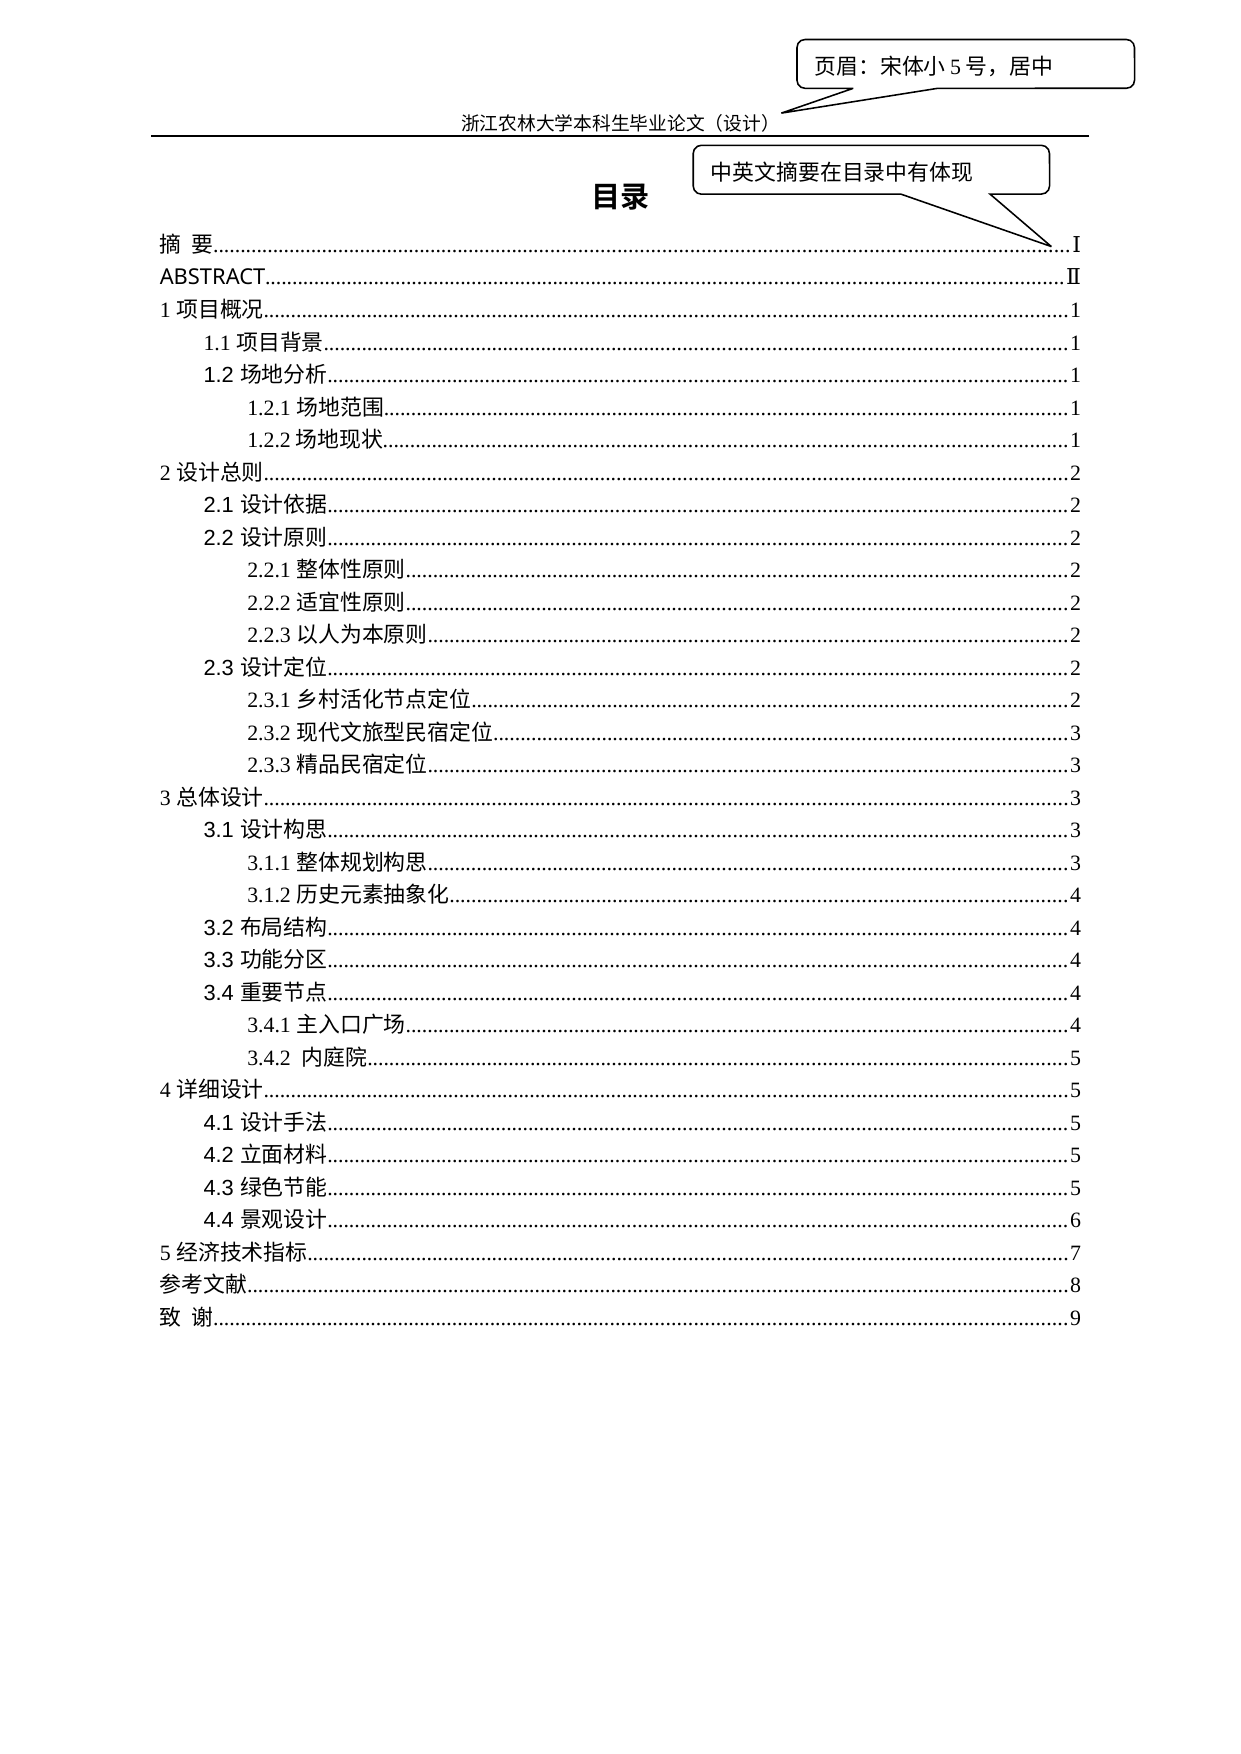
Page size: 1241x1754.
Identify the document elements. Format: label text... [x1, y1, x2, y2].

text 参考文献 8 [159, 1267, 1081, 1299]
text 1.2 场地分析 1 [203, 357, 1081, 389]
text 目录 [159, 162, 989, 227]
text 2 设计总则 2 [159, 454, 1081, 487]
text 3.1.1 整体规划构思 3 [247, 844, 1081, 877]
text 目录 [994, 162, 1081, 227]
text ABSTRACT Ⅱ [159, 259, 1081, 292]
text 1.2.2场地现状 1 [247, 422, 1081, 454]
text 2.1 设计依据 2 [203, 487, 1081, 519]
text 1.2.1 场地范围 1 [247, 389, 1081, 422]
text 3.4.1 主入口广场 4 [247, 1007, 1081, 1039]
text 1 项目概况 1 [159, 292, 1081, 324]
text 致 谢 9 [159, 1299, 1081, 1332]
text 3 总体设计 3 [159, 779, 1081, 812]
text 2.3.2 现代文旅型民宿定位 3 [247, 714, 1081, 747]
text 3.2 布局结构 4 [203, 909, 1081, 942]
text 2.2 设计原则 2 [203, 519, 1081, 552]
text 4.4 景观设计 6 [203, 1202, 1081, 1234]
text 2.3.1 乡村活化节点定位 2 [247, 682, 1081, 714]
text 4.2 立面材料 5 [203, 1137, 1081, 1169]
text 2.2.2 适宜性原则 2 [247, 584, 1081, 617]
text 1.1 项目背景 1 [203, 324, 1081, 357]
text 2.2.1 整体性原则 2 [247, 552, 1081, 584]
text 4 详细设计 5 [159, 1072, 1081, 1104]
text 2.2.3 以人为本原则 2 [247, 617, 1081, 649]
text 3.3 功能分区 4 [203, 942, 1081, 974]
text 2.3.3 精品民宿定位 3 [247, 747, 1081, 779]
text 3.1.2 历史元素抽象化 4 [247, 877, 1081, 909]
text 3.4 重要节点 4 [203, 974, 1081, 1007]
text 3.4.2 内庭院 5 [247, 1039, 1081, 1072]
text 3.1 设计构思 3 [203, 812, 1081, 844]
text 4.3 绿色节能 5 [203, 1169, 1081, 1202]
text 4.1 设计手法 5 [203, 1104, 1081, 1137]
text 5 经济技术指标 7 [159, 1234, 1081, 1267]
text 2.3 设计定位 2 [203, 649, 1081, 682]
text 摘 要 Ⅰ [159, 227, 1081, 259]
